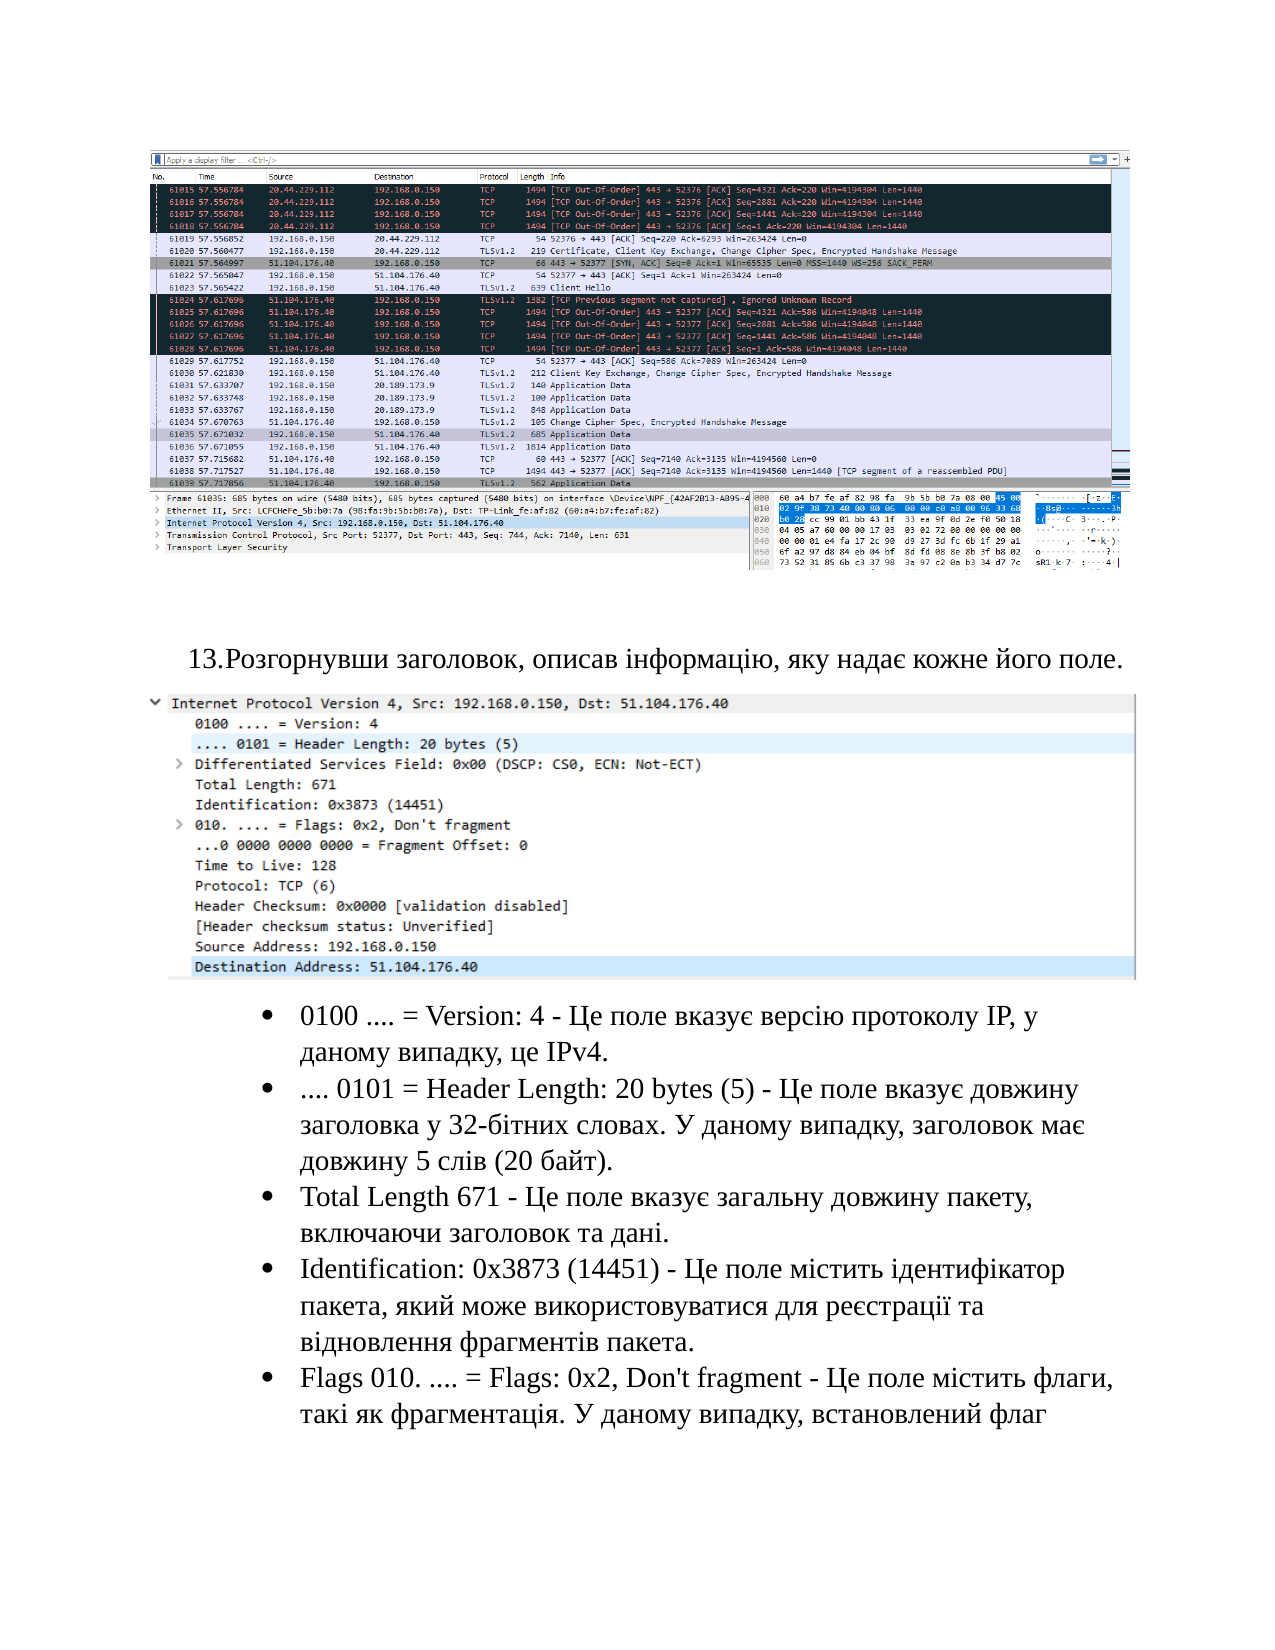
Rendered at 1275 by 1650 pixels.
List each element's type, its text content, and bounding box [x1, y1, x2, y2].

list Identification: 0x3873 (14451) - Це поле містить ідентифікатор пакета, який може використовуватися для реєстрації та відновлення фрагментів пакета. [262, 1252, 1125, 1358]
list 0100 .... = Version: 4 - Це поле вказує версію протоколу IP, у даному випадку, це IPv4. [262, 998, 1125, 1068]
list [262, 1360, 1125, 1430]
picture [150, 150, 1130, 570]
picture [150, 694, 1137, 980]
list Розгорнувши заголовок, описав інформацію, яку надає кожне його поле. [187, 642, 1125, 675]
list .... 0101 = Header Length: 20 bytes (5) - Це поле вказує довжину заголовка у 32-бітних словах. У даному випадку, заголовок має довжину 5 слів (20 байт). [262, 1071, 1125, 1177]
list Total Length 671 - Це поле вказує загальну довжину пакету, включаючи заголовок та дані. [262, 1179, 1125, 1249]
